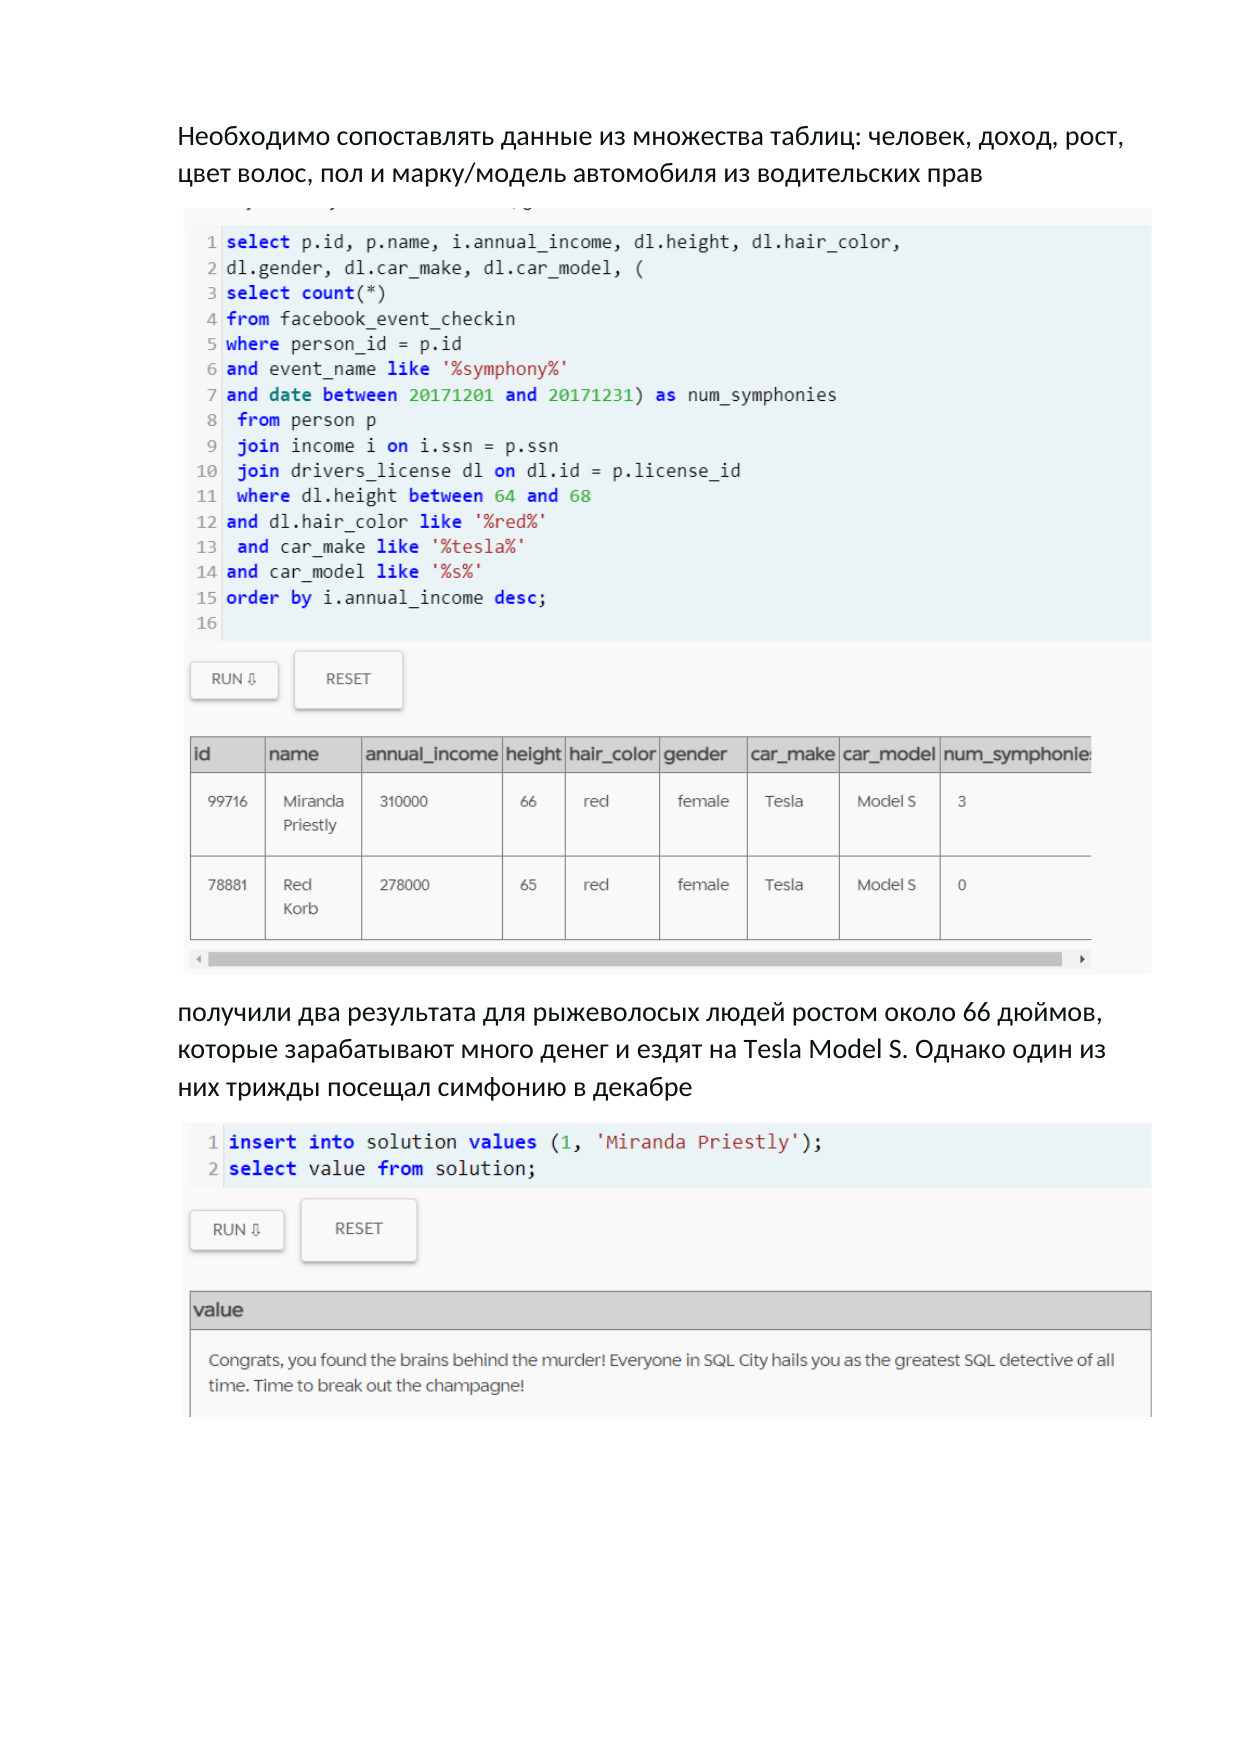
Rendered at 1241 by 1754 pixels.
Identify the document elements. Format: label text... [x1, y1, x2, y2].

text Необходимо сопоставлять данные из множества таблиц: человек, доход, рост, цвет волос, пол и марку/модель автомобиля из водительских прав [177, 118, 1152, 189]
picture [177, 208, 1152, 976]
picture [177, 1122, 1152, 1417]
text получили два результата для рыжеволосых людей ростом около 66 дюймов, которые зарабатывают много денег и ездят на Tesla Model S. Однако один из них трижды посещал симфонию в декабре [177, 994, 1152, 1103]
